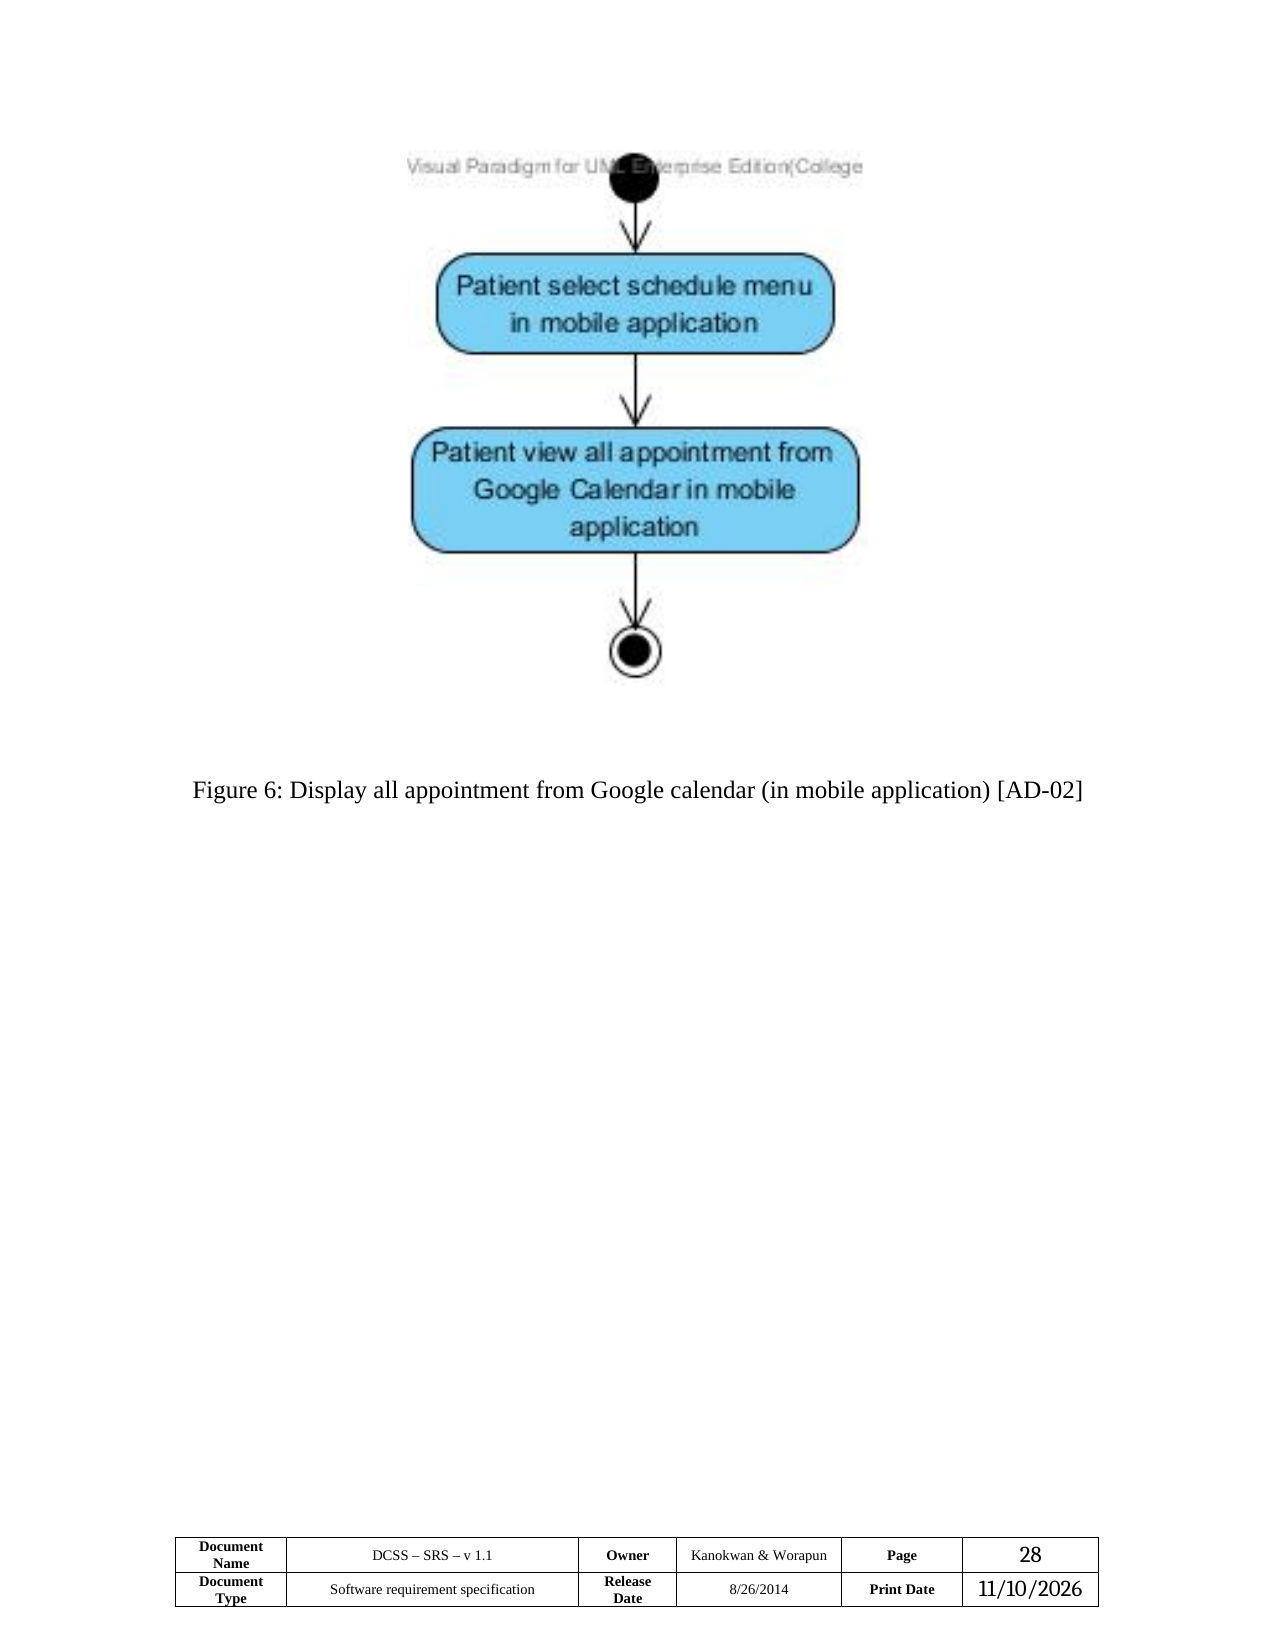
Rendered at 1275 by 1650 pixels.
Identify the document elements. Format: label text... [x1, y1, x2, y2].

picture [407, 150, 868, 686]
text Figure 6: Display all appointment from Google calendar (in mobile application) [AD-02] [187, 776, 1087, 804]
